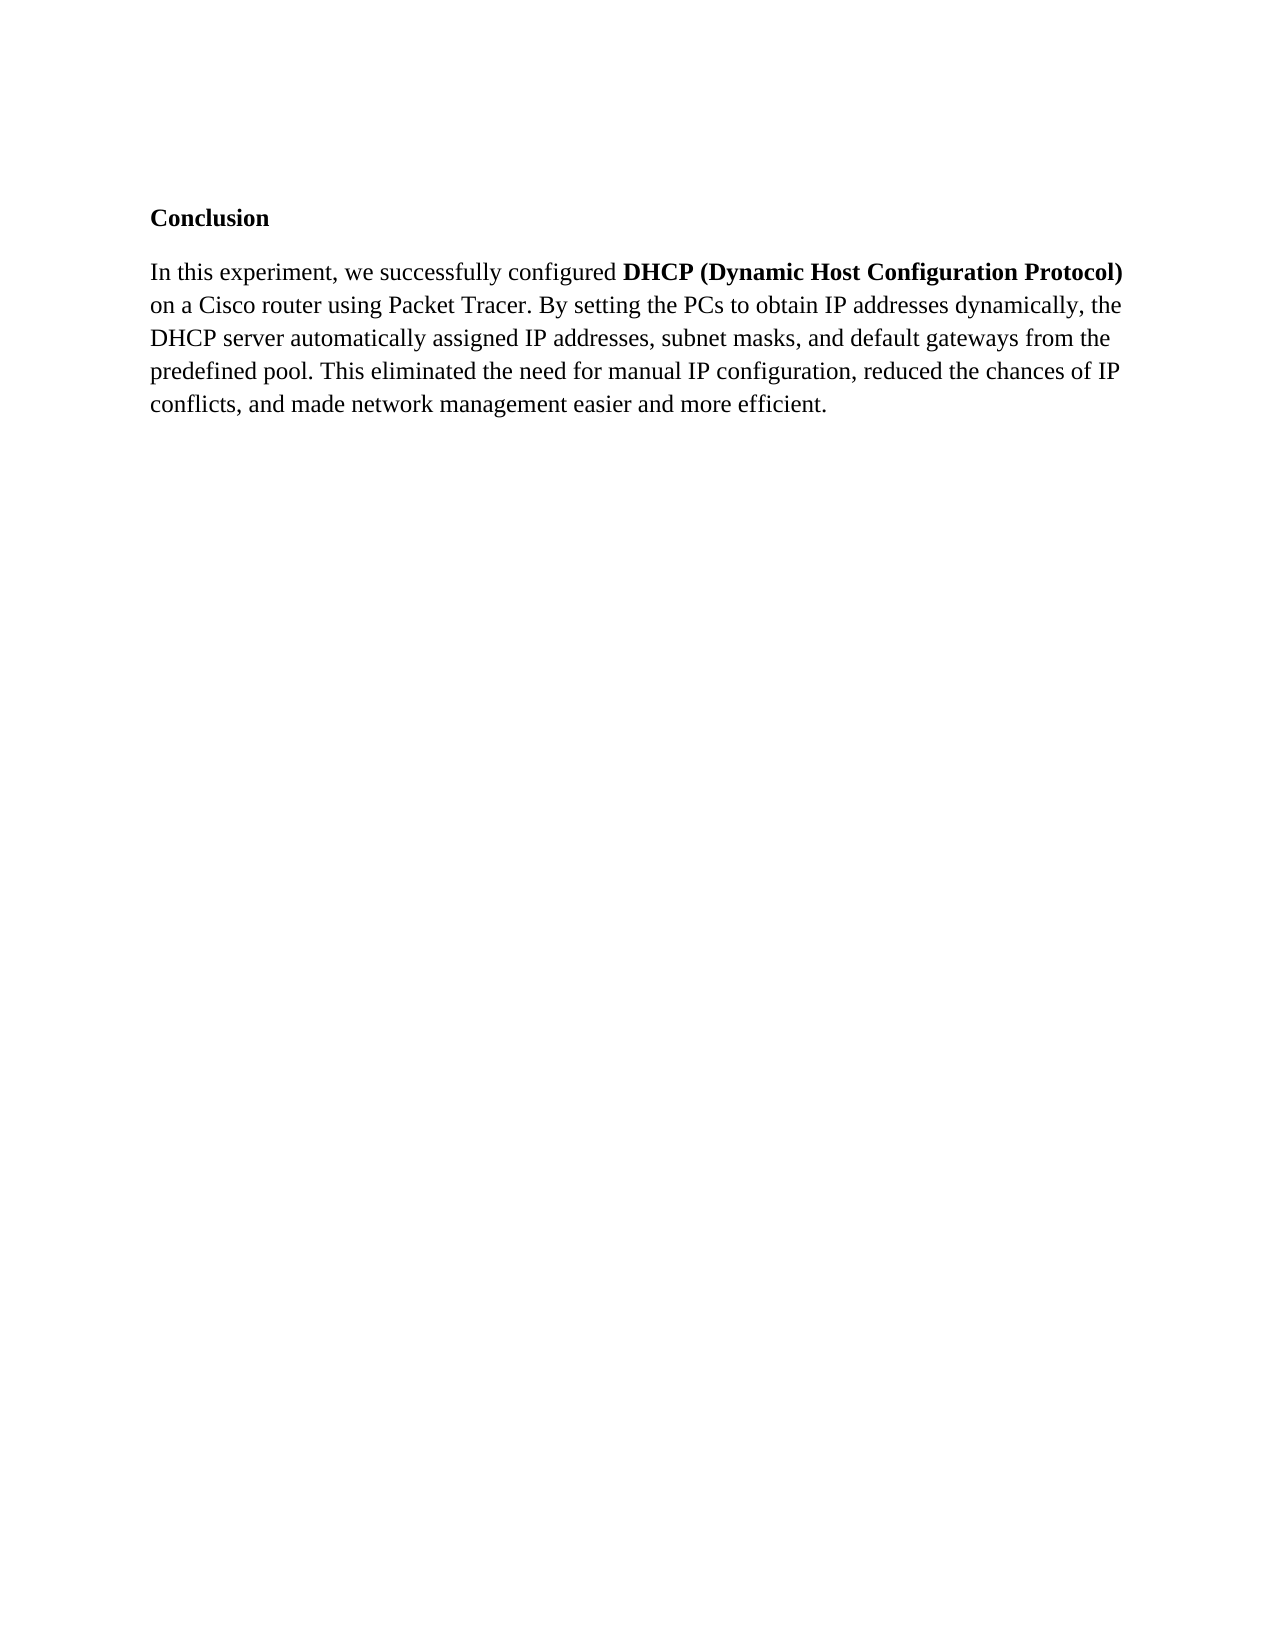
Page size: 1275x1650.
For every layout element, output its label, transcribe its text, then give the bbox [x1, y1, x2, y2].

text Conclusion [150, 203, 1125, 232]
text In this experiment, we successfully configured DHCP (Dynamic Host Configuration Protocol) on a Cisco router using Packet Tracer. By setting the PCs to obtain IP addresses dynamically, the DHCP server automatically assigned IP addresses, subnet masks, and default gateways from the predefined pool. This eliminated the need for manual IP configuration, reduced the chances of IP conflicts, and made network management easier and more efficient. [150, 257, 1125, 418]
